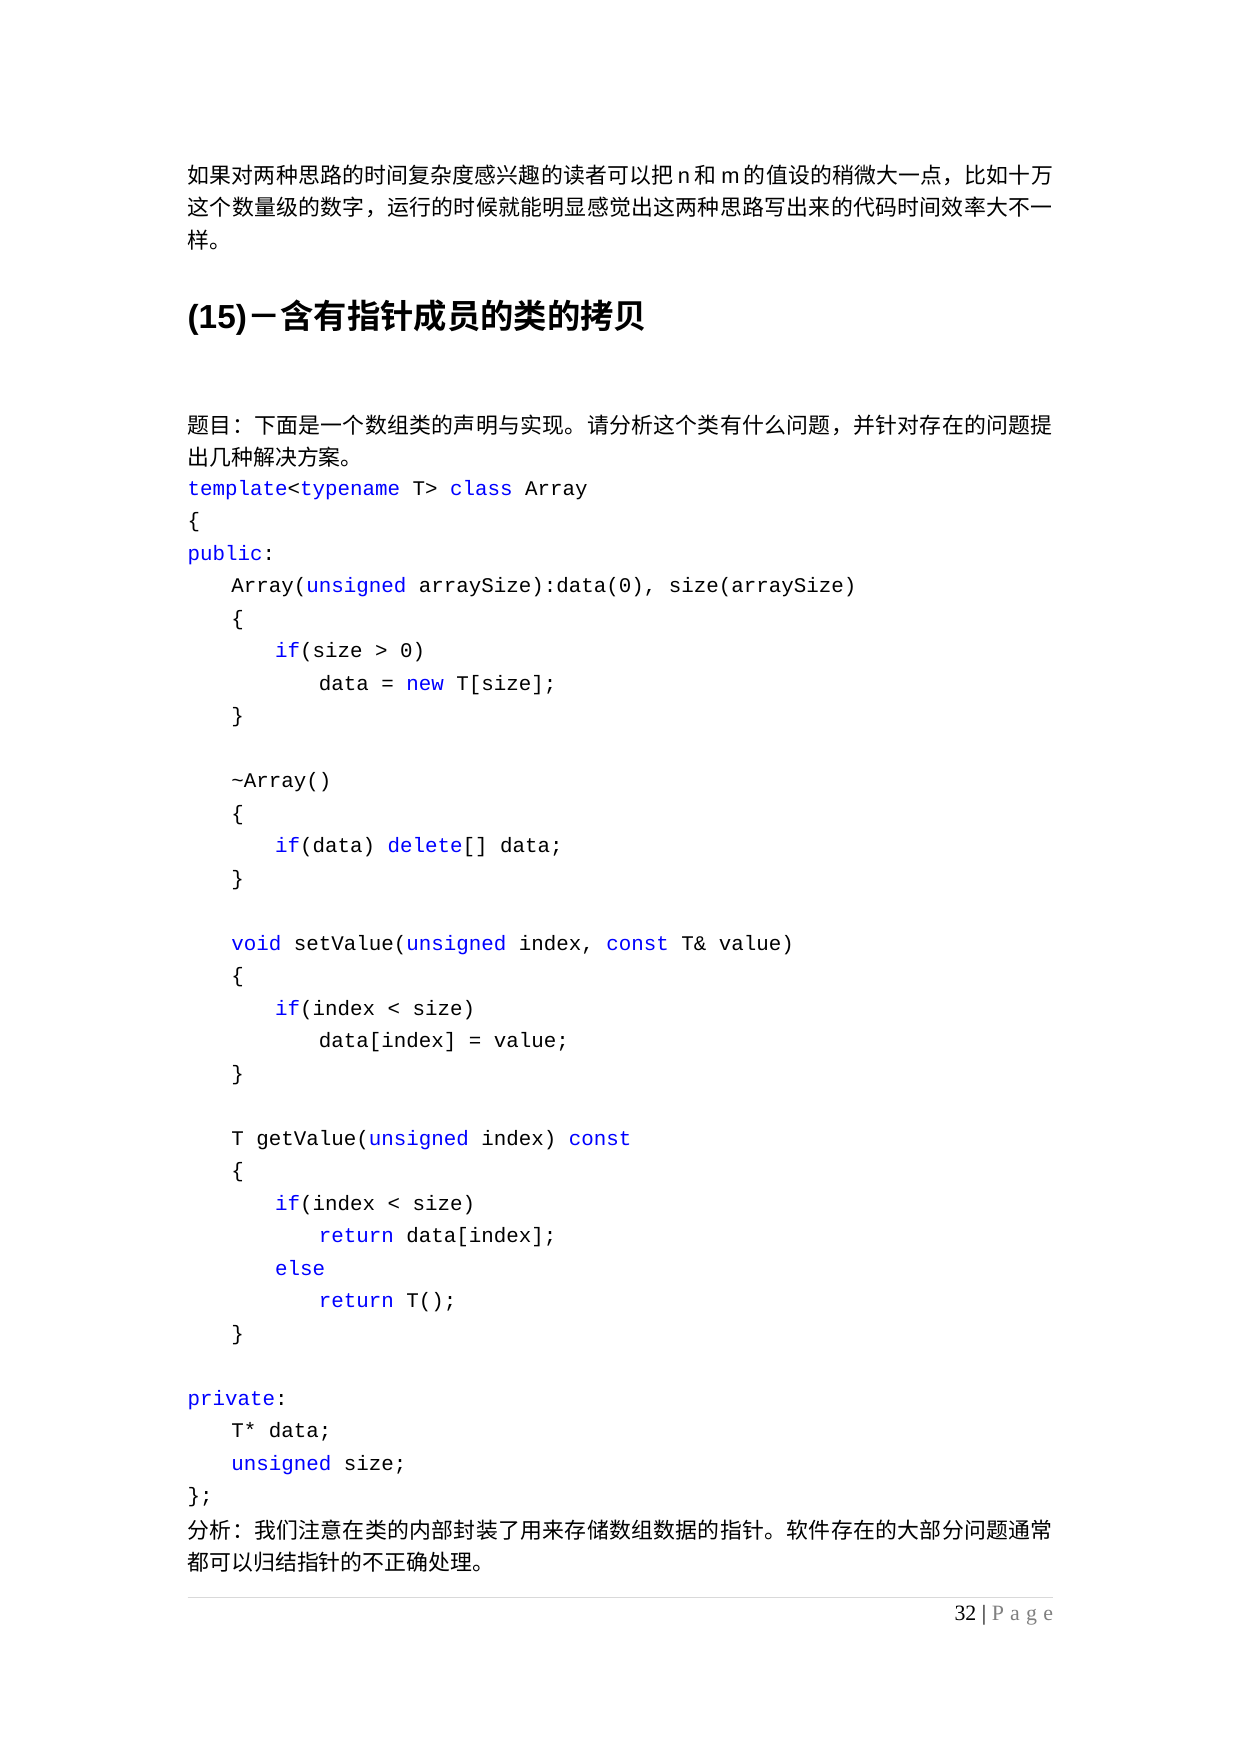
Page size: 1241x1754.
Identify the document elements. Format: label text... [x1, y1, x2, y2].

text template<typename T> class Array { public: Array(unsigned arraySize):data(0), size(arraySize) { if(size > 0) data = new T[size]; } ~Array() { if(data) delete[] data; } void setValue(unsigned index, const T& value) { if(index < size) data[index] = value; } T getValue(unsigned index) const { if(index < size) return data[index]; else return T(); } private: T* data; unsigned size; }; [187, 473, 1053, 1513]
text 如果对两种思路的时间复杂度感兴趣的读者可以把n和m的值设的稍微大一点，比如十万这个数量级的数字，运行的时候就能明显感觉出这两种思路写出来的代码时间效率大不一样。 [187, 158, 1053, 256]
subtitle (15)－含有指针成员的类的拷贝 [187, 283, 1053, 348]
text 题目：下面是一个数组类的声明与实现。请分析这个类有什么问题，并针对存在的问题提出几种解决方案。 [187, 408, 1053, 473]
text 分析：我们注意在类的内部封装了用来存储数组数据的指针。软件存在的大部分问题通常都可以归结指针的不正确处理。 [187, 1513, 1053, 1578]
